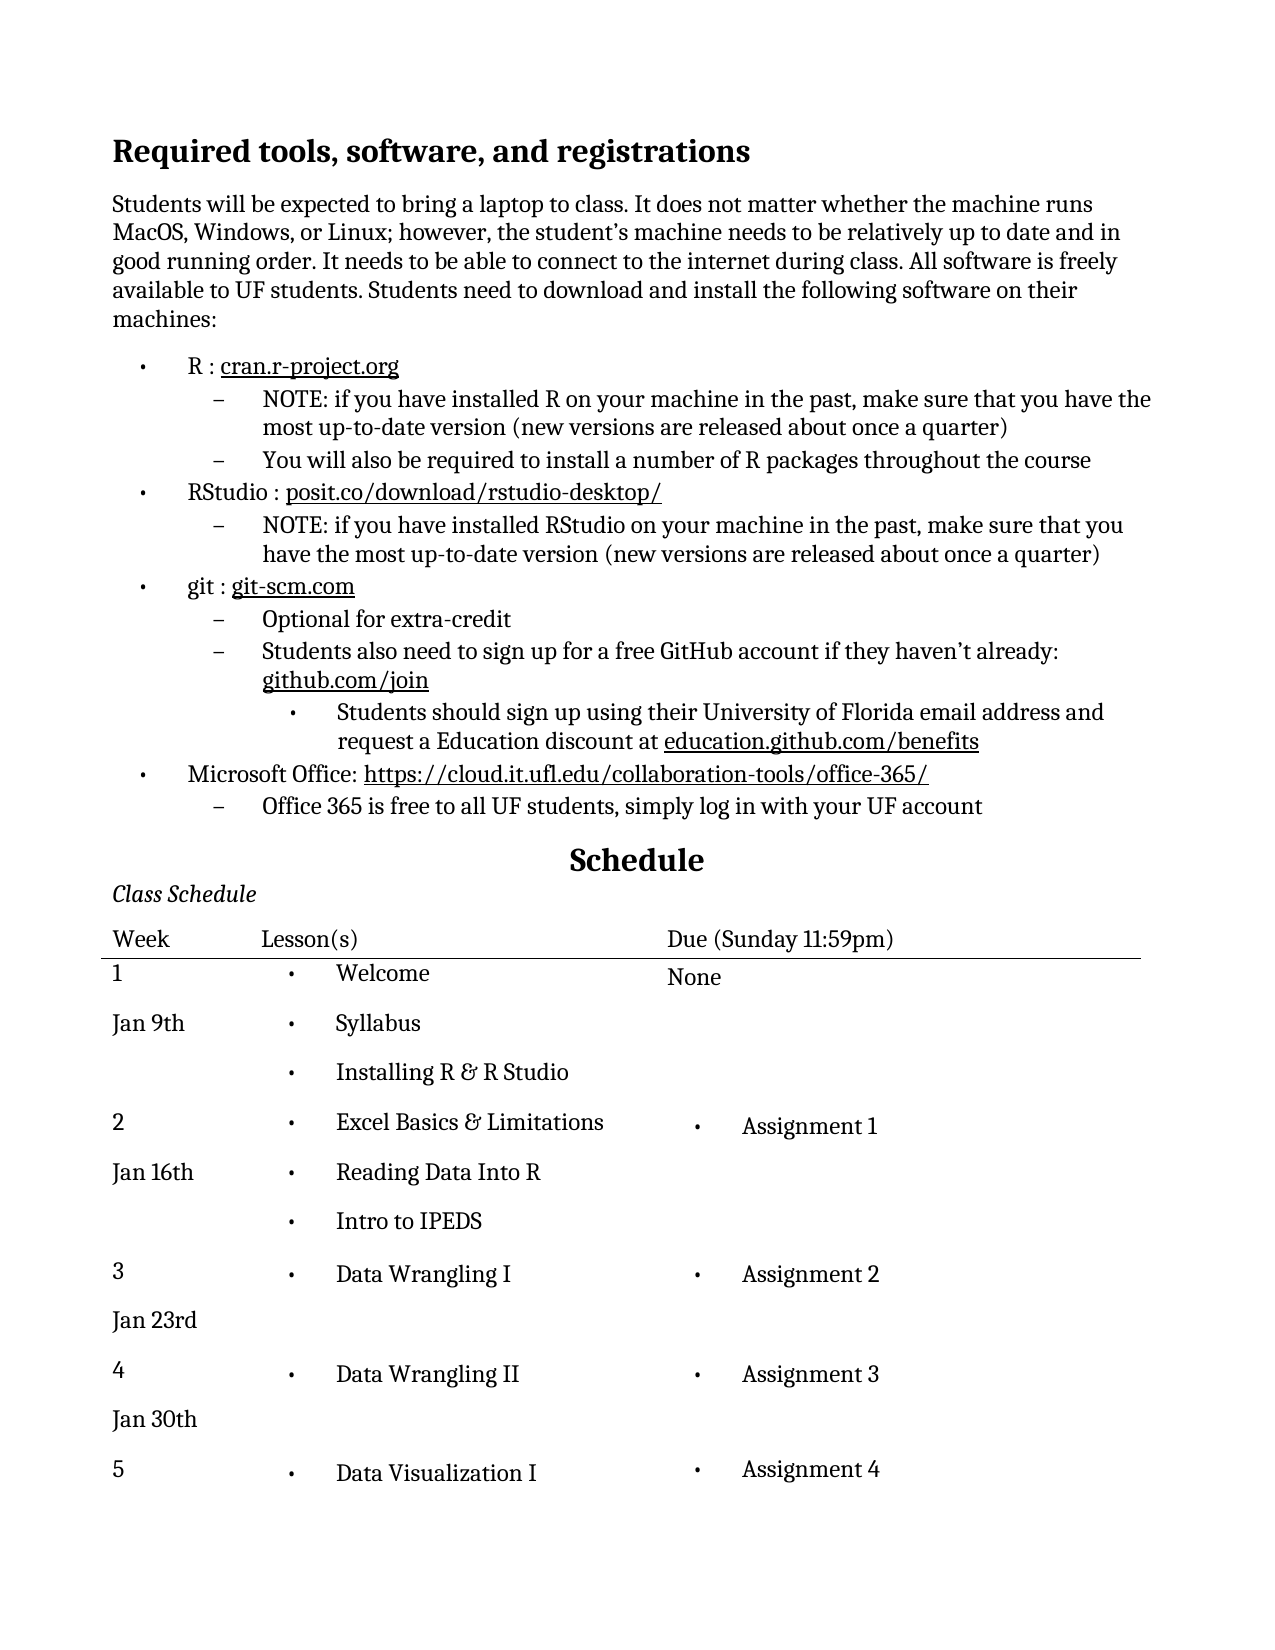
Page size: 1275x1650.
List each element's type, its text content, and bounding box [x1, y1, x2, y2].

list You will also be required to install a number of R packages throughout the course [212, 446, 1162, 474]
subtitle Required tools, software, and registrations [112, 132, 1162, 171]
table_cell Assignment 3 [656, 1356, 1141, 1455]
list R : cran.r-project.org [137, 352, 1162, 381]
table_cell 4 Jan 30th [101, 1356, 249, 1455]
list NOTE: if you have installed RStudio on your machine in the past, make sure that you have the most up-to-date version (new versions are released about once a quarter) [212, 511, 1162, 568]
table_cell Assignment 1 [656, 1108, 1141, 1257]
table_cell Data Wrangling I [250, 1257, 656, 1356]
text Class Schedule [112, 880, 1162, 909]
table_cell 1 Jan 9th [101, 959, 249, 1108]
table_cell 5 Feb 6th [101, 1455, 249, 1504]
list RStudio : posit.co/download/rstudio-desktop/ [137, 478, 1162, 507]
table_cell Welcome Syllabus Installing R & R Studio [250, 959, 656, 1108]
list Office 365 is free to all UF students, simply log in with your UF account [212, 792, 1162, 821]
table_cell Assignment 2 [656, 1257, 1141, 1356]
table_cell Assignment 4 Reproducible Report: Proposal [656, 1455, 1141, 1504]
table_cell Data Visualization I [250, 1455, 656, 1504]
table_cell Excel Basics & Limitations Reading Data Into R Intro to IPEDS [250, 1108, 656, 1257]
table_cell 2 Jan 16th [101, 1108, 249, 1257]
list git : git-scm.com [137, 572, 1162, 601]
table_header Due (Sunday 11:59pm) [656, 921, 1141, 957]
list Students also need to sign up for a free GitHub account if they haven’t already: github.com/join [212, 637, 1162, 694]
table_header Lesson(s) [250, 921, 656, 957]
table_header Week [101, 921, 249, 957]
subtitle Schedule [112, 842, 1162, 880]
table_cell Data Wrangling II [250, 1356, 656, 1455]
list NOTE: if you have installed R on your machine in the past, make sure that you have the most up-to-date version (new versions are released about once a quarter) [212, 384, 1162, 442]
list Optional for extra-credit [212, 604, 1162, 633]
list Microsoft Office: https://cloud.it.ufl.edu/collaboration-tools/office-365/ [137, 759, 1162, 788]
table_cell None [656, 959, 1141, 1108]
list Students should sign up using their University of Florida email address and request a Education discount at education.github.com/benefits [287, 698, 1162, 756]
text Students will be expected to bring a laptop to class. It does not matter whether the machine runs MacOS, Windows, or Linux; however, the student’s machine needs to be relatively up to date and in good running order. It needs to be able to connect to the internet during class. All software is freely available to UF students. Students need to download and install the following software on their machines: [112, 189, 1162, 333]
table_cell 3 Jan 23rd [101, 1257, 249, 1356]
